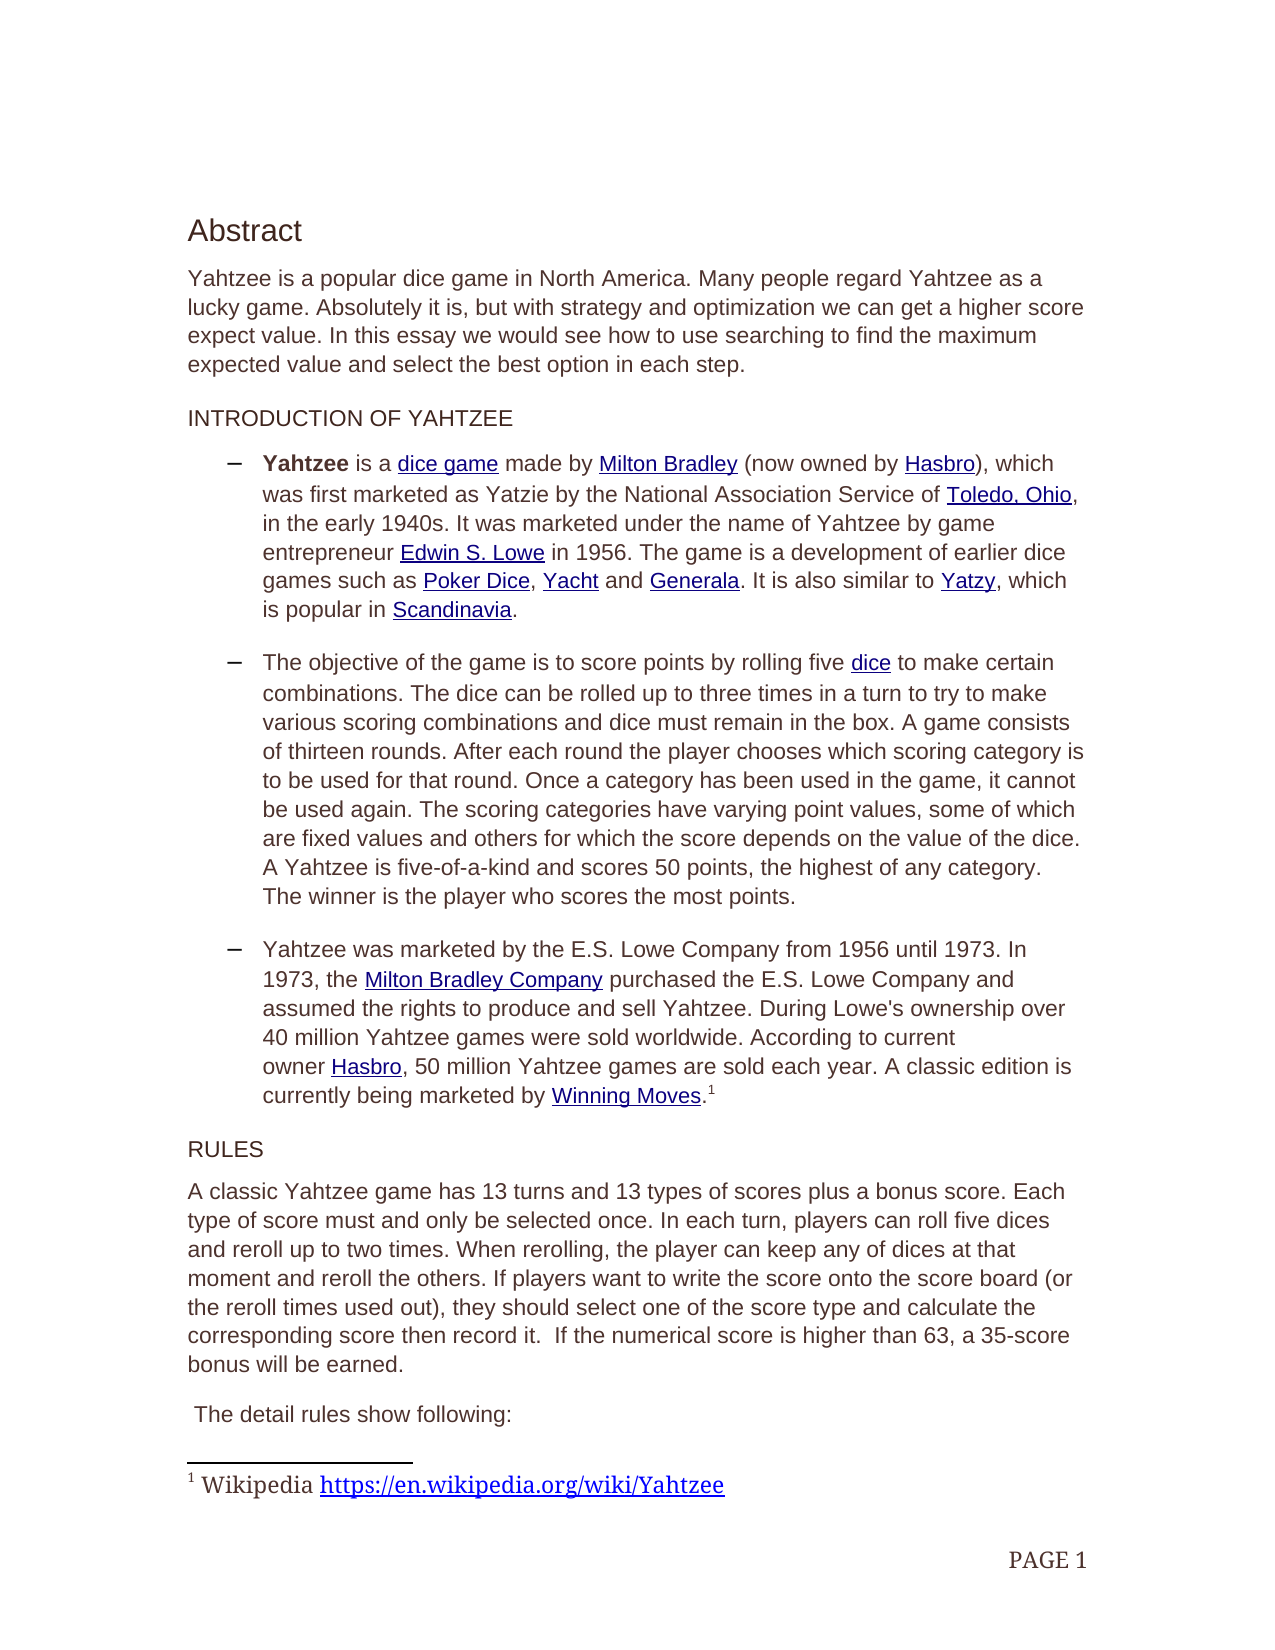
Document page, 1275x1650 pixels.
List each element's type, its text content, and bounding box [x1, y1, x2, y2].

subtitle Introduction of Yahtzee [187, 405, 1087, 432]
list Yahtzee is a popular dice game in North America. Many people regard Yahtzee as a lucky game. Absolutely it is, but with strategy and optimization we can get a higher score expect value. In this essay we would see how to use searching to find the maximum expected value and select the best option in each step. [187, 264, 1087, 378]
text The detail rules show following: [187, 1401, 1087, 1428]
subtitle Rules [187, 1136, 1087, 1163]
text A classic Yahtzee game has 13 turns and 13 types of scores plus a bonus score. Each type of score must and only be selected once. In each turn, players can roll five dices and reroll up to two times. When rerolling, the player can keep any of dices at that moment and reroll the others. If players want to write the score onto the score board (or the reroll times used out), they should select one of the score type and calculate the corresponding score then record it. If the numerical score is higher than 63, a 35-score bonus will be earned. [187, 1178, 1087, 1378]
subtitle Abstract [187, 212, 1087, 248]
list Yahtzee is a dice game made by Milton Bradley (now owned by Hasbro), which was first marketed as Yatzie by the National Association Service of Toledo, Ohio, in the early 1940s. It was marketed under the name of Yahtzee by game entrepreneur Edwin S. Lowe in 1956. The game is a development of earlier dice games such as Poker Dice, Yacht and Generala. It is also similar to Yatzy, which is popular in Scandinavia. [225, 447, 1087, 623]
list Yahtzee was marketed by the E.S. Lowe Company from 1956 until 1973. In 1973, the Milton Bradley Company purchased the E.S. Lowe Company and assumed the rights to produce and sell Yahtzee. During Lowe's ownership over 40 million Yahtzee games were sold worldwide. According to current owner Hasbro, 50 million Yahtzee games are sold each year. A classic edition is currently being marketed by Winning Moves. [225, 933, 1087, 1109]
list The objective of the game is to score points by rolling five dice to make certain combinations. The dice can be rolled up to three times in a turn to try to make various scoring combinations and dice must remain in the box. A game consists of thirteen rounds. After each round the player chooses which scoring category is to be used for that round. Once a category has been used in the game, it cannot be used again. The scoring categories have varying point values, some of which are fixed values and others for which the score depends on the value of the dice. A Yahtzee is five-of-a-kind and scores 50 points, the highest of any category. The winner is the player who scores the most points. [225, 646, 1087, 909]
